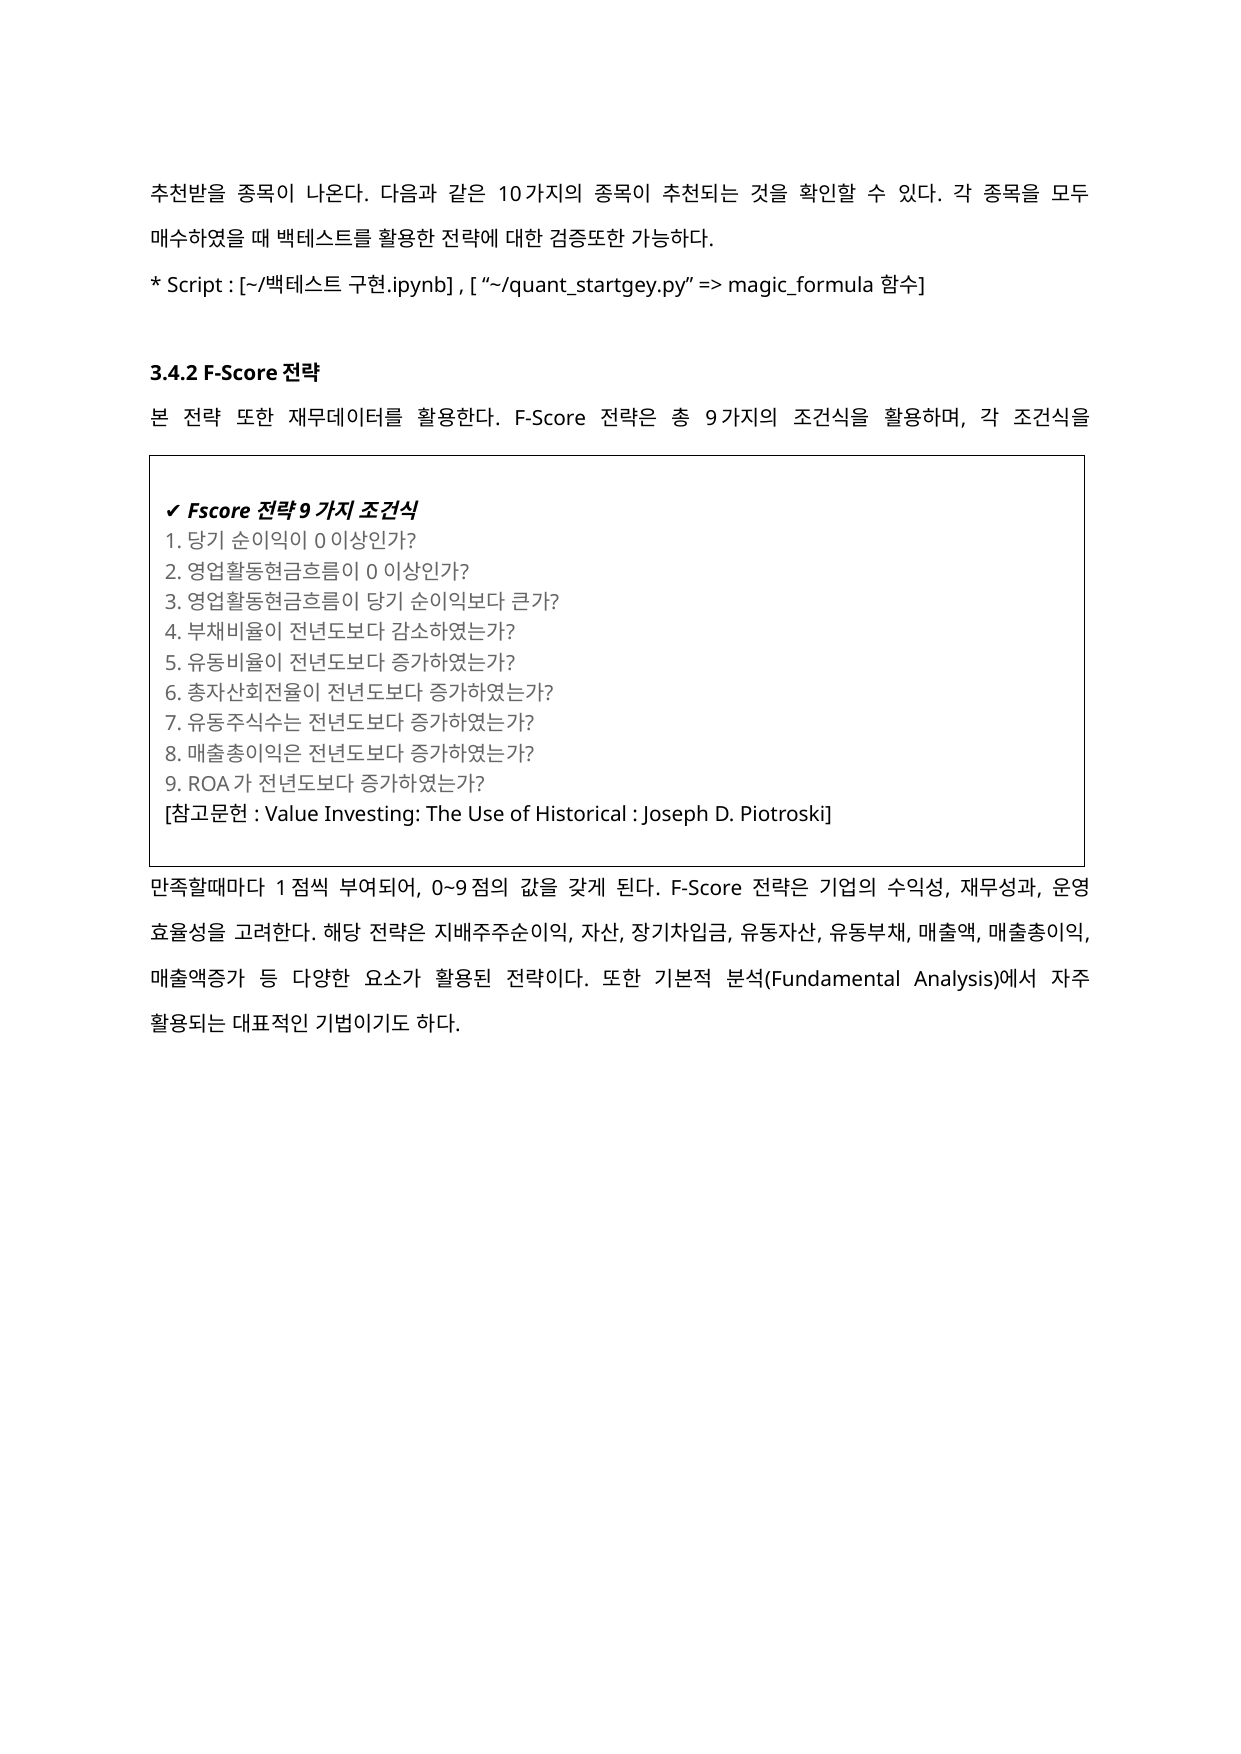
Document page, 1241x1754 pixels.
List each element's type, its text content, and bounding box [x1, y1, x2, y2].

text 3.4.2 F-Score전략 [150, 356, 1090, 386]
text 본 전략 또한 재무데이터를 활용한다. F-Score 전략은 총 9가지의 조건식을 활용하며, 각 조건식을 만족할때마다 1점씩 부여되어, 0~9점의 값을 갖게 된다. F-Score 전략은 기업의 수익성, 재무성과, 운영 효율성을 고려한다. 해당 전략은 지배주주순이익, 자산, 장기차입금, 유동자산, 유동부채, 매출액, 매출총이익, 매출액증가 등 다양한 요소가 활용된 전략이다. 또한 기본적 분석(Fundamental Analysis)에서 자주 활용되는 대표적인 기법이기도 하다. [150, 401, 1090, 1038]
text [150, 177, 1090, 253]
text * Script : [~/백테스트 구현.ipynb] , [ “~/quant_startgey.py” => magic_formula 함수] [150, 268, 1090, 298]
